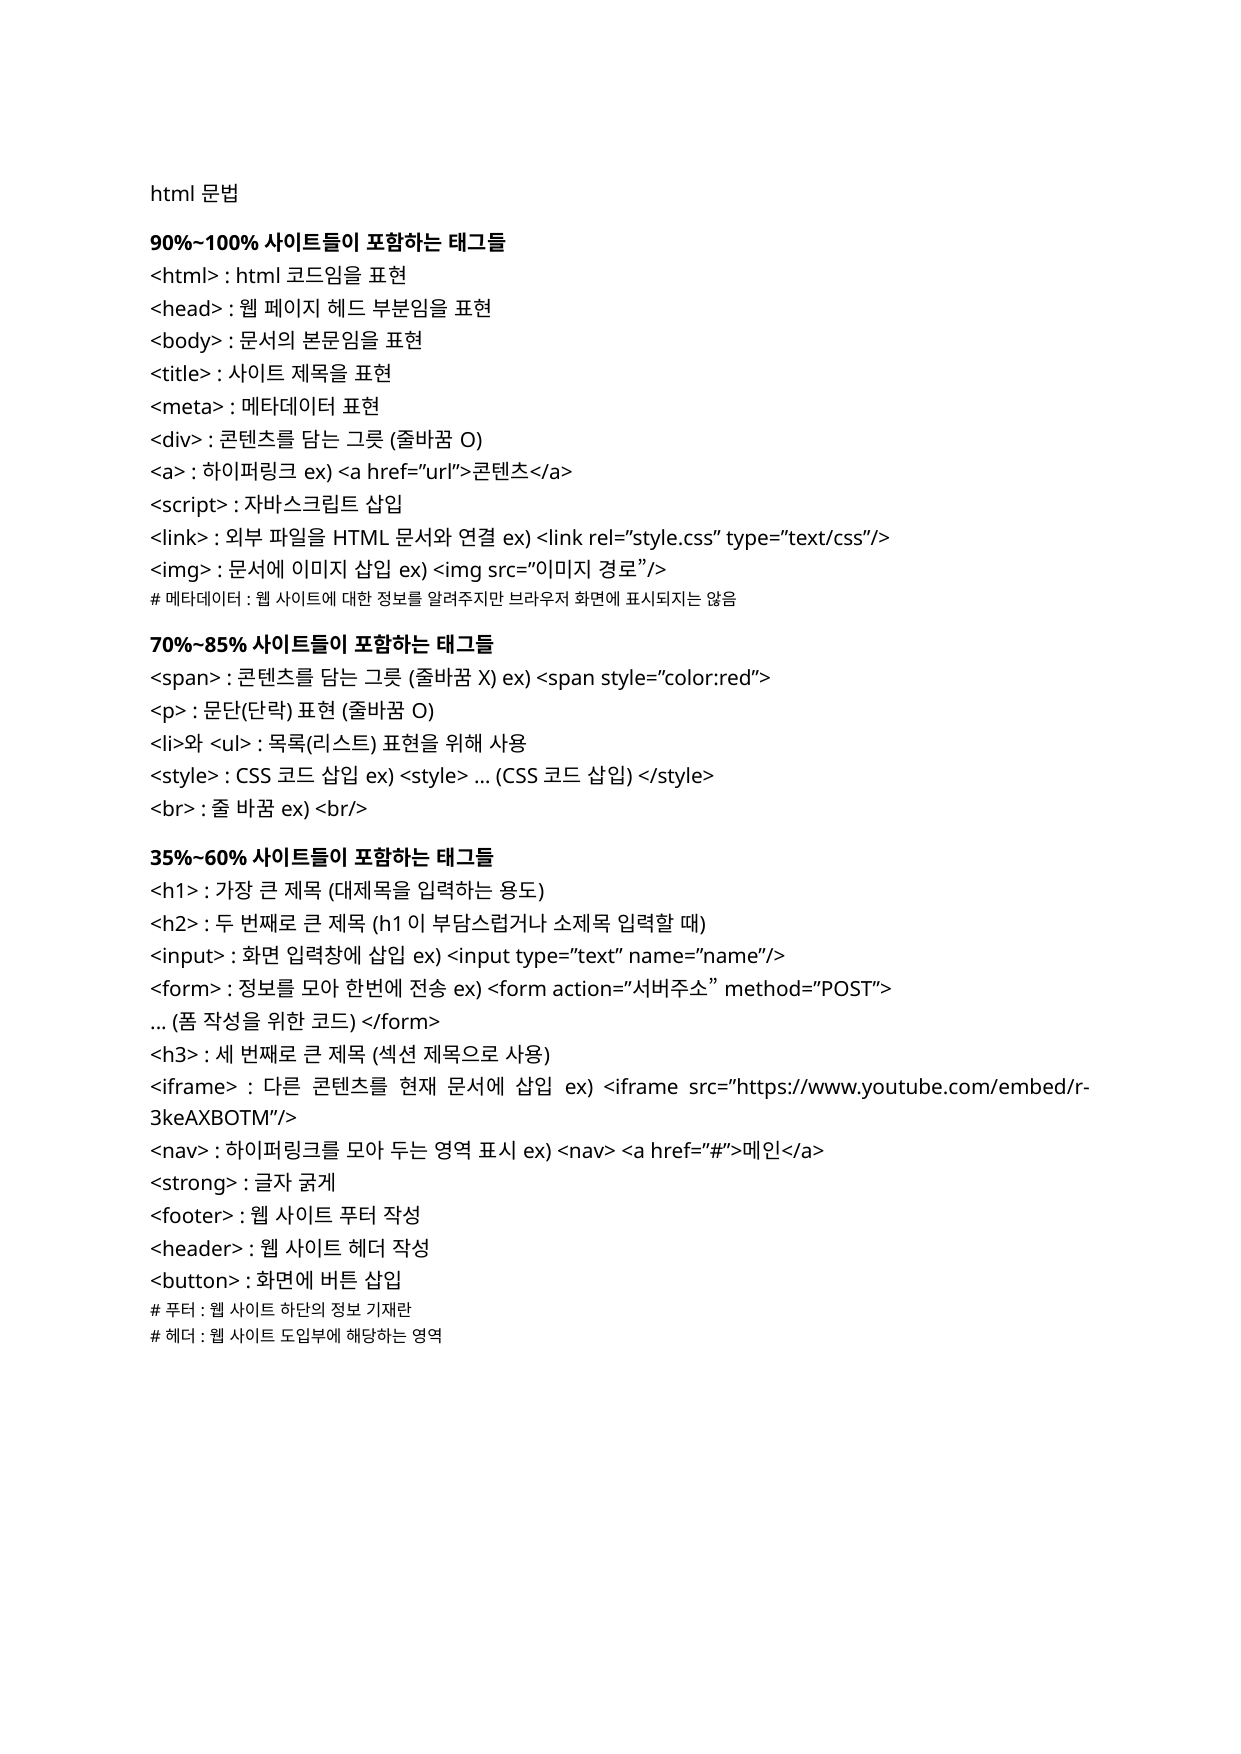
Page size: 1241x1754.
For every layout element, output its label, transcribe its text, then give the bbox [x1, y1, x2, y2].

text 90%~100% 사이트들이 포함하는 태그들 <html> : html 코드임을 표현 <head> : 웹 페이지 헤드 부분임을 표현 <body> : 문서의 본문임을 표현 <title> : 사이트 제목을 표현 <meta> : 메타데이터 표현 <div> : 콘텐츠를 담는 그릇 (줄바꿈 O) <a> : 하이퍼링크 ex) <a href=”url”>콘텐츠</a> <script> : 자바스크립트 삽입 <link> : 외부 파일을 HTML 문서와 연결 ex) <link rel=”style.css” type=”text/css”/> <img> : 문서에 이미지 삽입 ex) <img src=”이미지 경로”/> # 메타데이터 : 웹 사이트에 대한 정보를 알려주지만 브라우저 화면에 표시되지는 않음 [150, 227, 1090, 610]
text 35%~60% 사이트들이 포함하는 태그들 <h1> : 가장 큰 제목 (대제목을 입력하는 용도) <h2> : 두 번째로 큰 제목 (h1이 부담스럽거나 소제목 입력할 때) <input> : 화면 입력창에 삽입 ex) <input type=”text” name=”name”/> <form> : 정보를 모아 한번에 전송 ex) <form action=”서버주소” method=”POST”> ... (폼 작성을 위한 코드) </form> <h3> : 세 번째로 큰 제목 (섹션 제목으로 사용) <iframe> : 다른 콘텐츠를 현재 문서에 삽입 ex) <iframe src=”https://www.youtube.com/embed/r-3keAXBOTM”/> <nav> : 하이퍼링크를 모아 두는 영역 표시 ex) <nav> <a href=”#”>메인</a> <strong> : 글자 굵게 <footer> : 웹 사이트 푸터 작성 <header> : 웹 사이트 헤더 작성 <button> : 화면에 버튼 삽입 # 푸터 : 웹 사이트 하단의 정보 기재란 # 헤더 : 웹 사이트 도입부에 해당하는 영역 [150, 842, 1090, 1347]
text html 문법 [150, 177, 1090, 207]
text 70%~85% 사이트들이 포함하는 태그들 <span> : 콘텐츠를 담는 그릇 (줄바꿈 X) ex) <span style=”color:red”> <p> : 문단(단락) 표현 (줄바꿈 O) <li>와 <ul> : 목록(리스트) 표현을 위해 사용 <style> : CSS 코드 삽입 ex) <style> … (CSS 코드 삽입) </style> <br> : 줄 바꿈 ex) <br/> [150, 629, 1090, 822]
